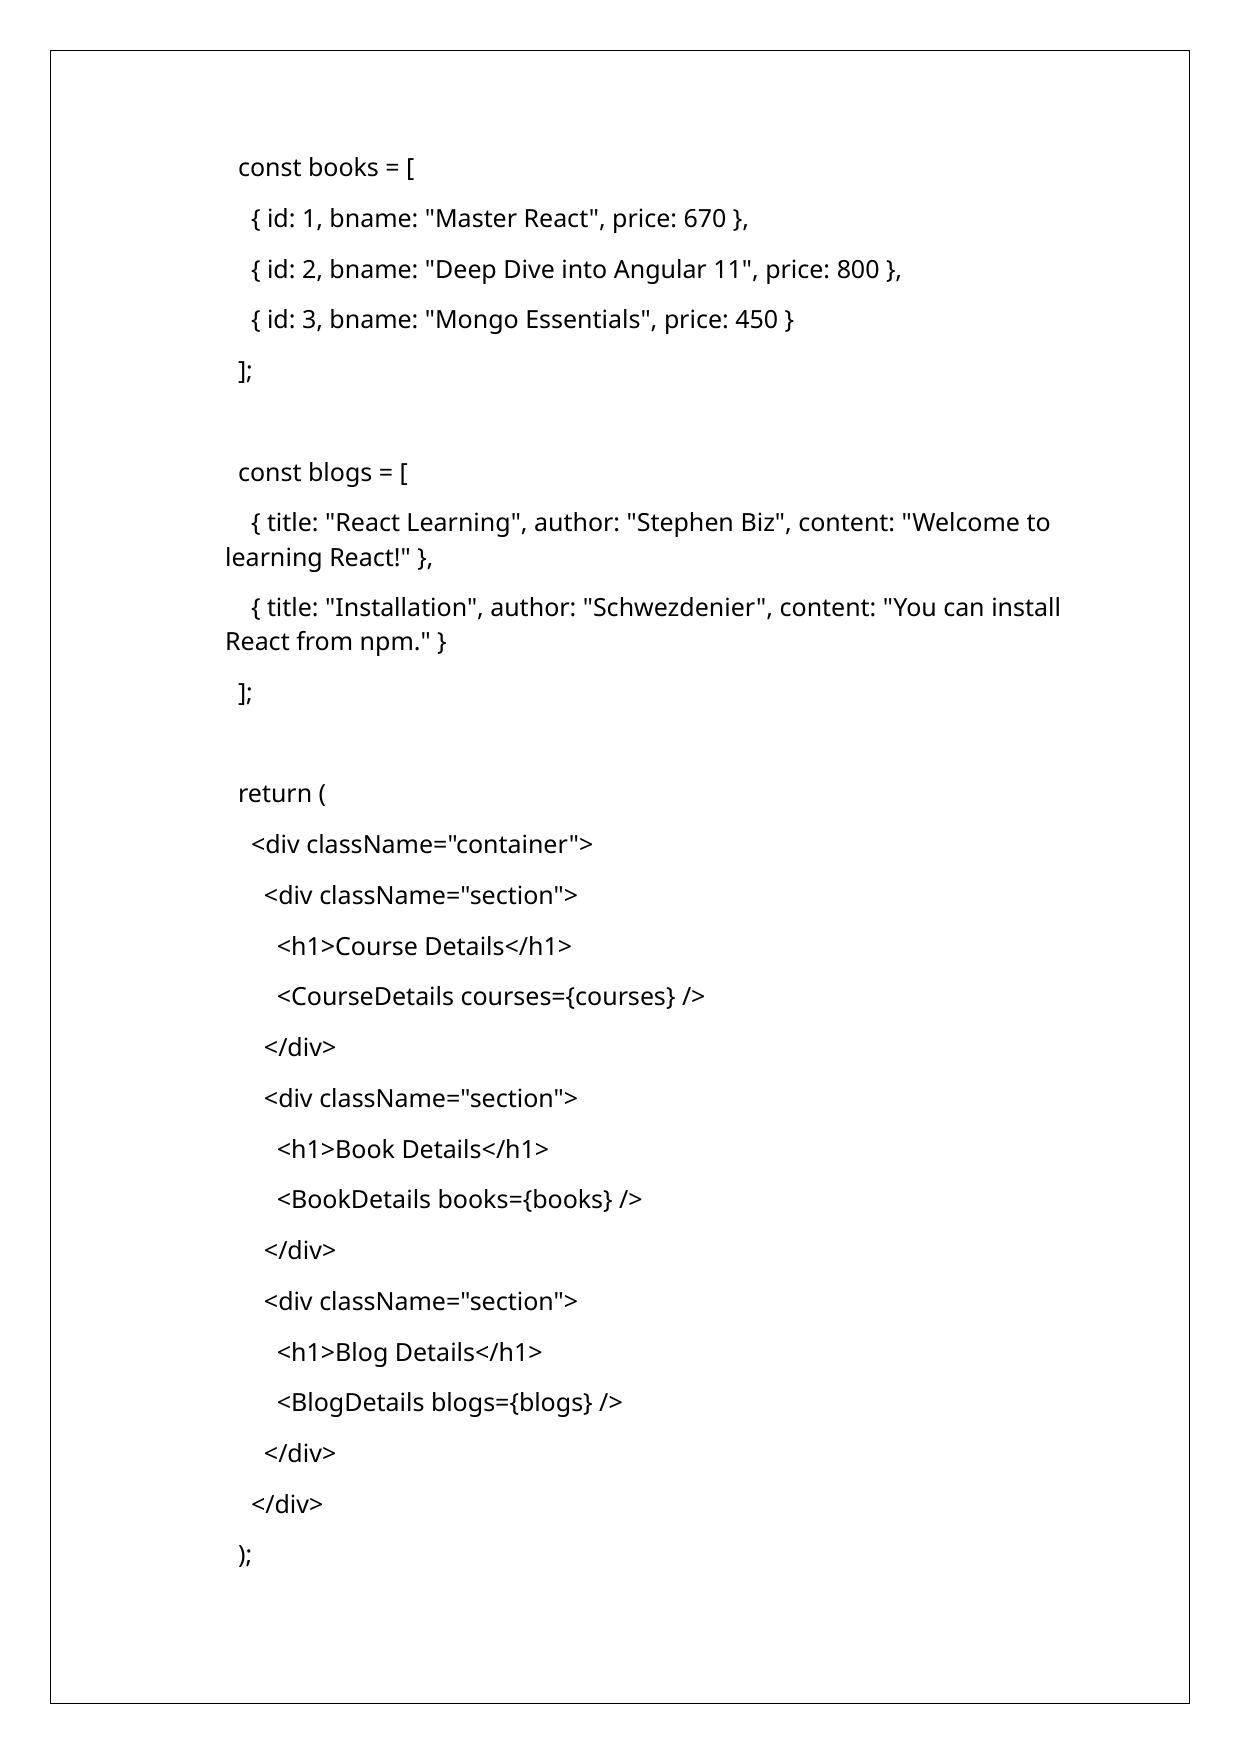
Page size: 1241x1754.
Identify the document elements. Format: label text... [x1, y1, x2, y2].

text const blogs = [ [225, 454, 1090, 488]
text <h1>Blog Details</h1> [225, 1334, 1090, 1368]
text { id: 2, bname: "Deep Dive into Angular 11", price: 800 }, [225, 251, 1090, 286]
text <div className="section"> [225, 1081, 1090, 1114]
text <div className="container"> [225, 827, 1090, 861]
text </div> [225, 1030, 1090, 1064]
text <div className="section"> [225, 878, 1090, 912]
text const books = [ [225, 150, 1090, 184]
text </div> [225, 1436, 1090, 1470]
text { title: "Installation", author: "Schwezdenier", content: "You can install React from npm." } [225, 590, 1090, 658]
text <BlogDetails blogs={blogs} /> [225, 1385, 1090, 1419]
text return ( [225, 776, 1090, 810]
text { title: "React Learning", author: "Stephen Biz", content: "Welcome to learning React!" }, [225, 505, 1090, 573]
text <div className="section"> [225, 1283, 1090, 1317]
text ]; [225, 675, 1090, 709]
text <BookDetails books={books} /> [225, 1182, 1090, 1216]
text </div> [225, 1233, 1090, 1267]
text { id: 3, bname: "Mongo Essentials", price: 450 } [225, 302, 1090, 336]
text <CourseDetails courses={courses} /> [225, 979, 1090, 1013]
text <h1>Book Details</h1> [225, 1131, 1090, 1165]
text ); [225, 1537, 1090, 1571]
text </div> [225, 1486, 1090, 1520]
text { id: 1, bname: "Master React", price: 670 }, [225, 201, 1090, 235]
text ]; [225, 353, 1090, 387]
text <h1>Course Details</h1> [225, 928, 1090, 962]
